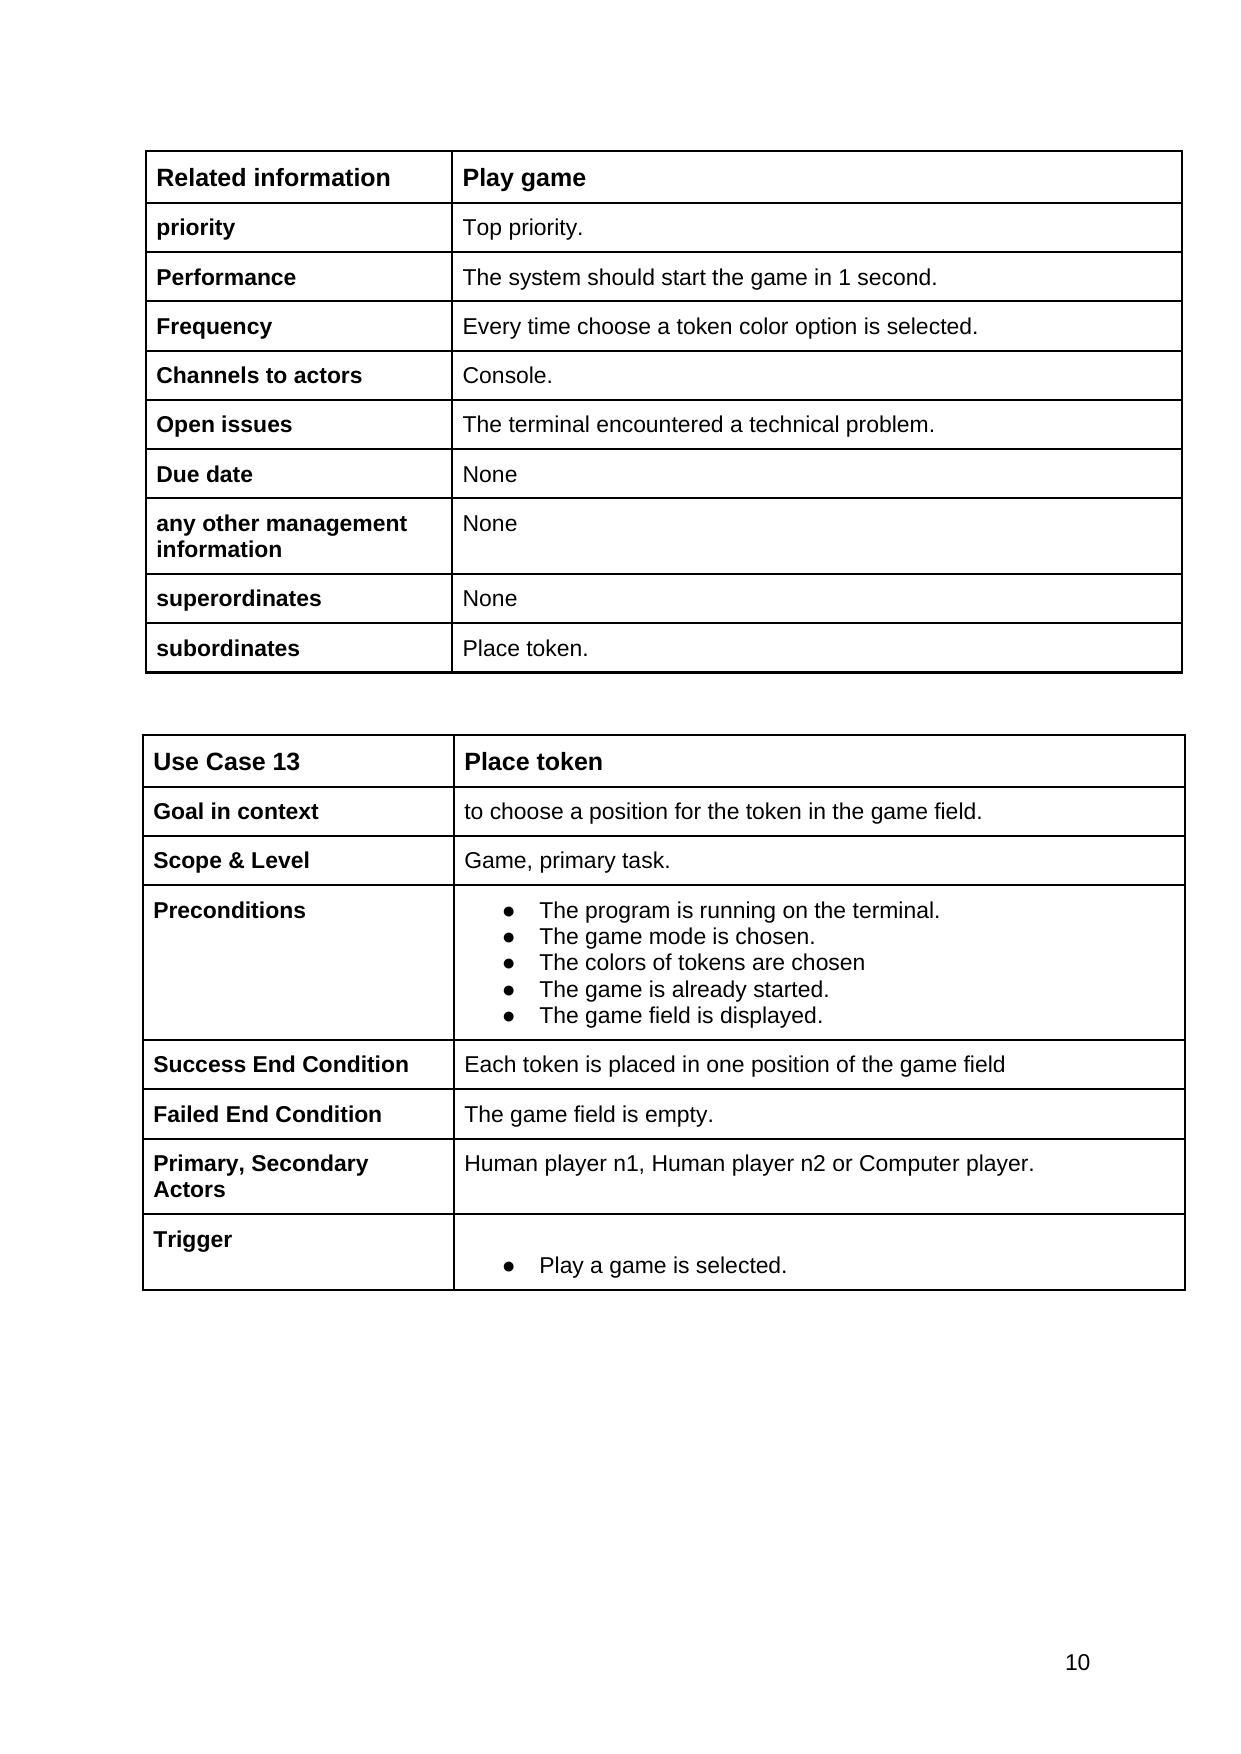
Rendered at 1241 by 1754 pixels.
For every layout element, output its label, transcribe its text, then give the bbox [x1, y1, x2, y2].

table_cell Goal in context [144, 788, 453, 835]
table_cell Open issues [147, 401, 451, 448]
table_cell subordinates [147, 624, 451, 671]
table_cell Success End Condition [144, 1041, 453, 1088]
table_cell None [453, 499, 1181, 573]
table_cell Console. [453, 352, 1181, 399]
table_cell priority [147, 204, 451, 251]
table_cell Trigger [144, 1215, 453, 1289]
table_cell Channels to actors [147, 352, 451, 399]
table_cell Due date [147, 450, 451, 497]
table_cell Play a game is selected. [455, 1215, 1184, 1289]
table_cell Game, primary task. [455, 837, 1184, 884]
table_cell Each token is placed in one position of the game field [455, 1041, 1184, 1088]
table_header Place token [455, 736, 1184, 786]
table_cell Place token. [453, 624, 1181, 671]
table_cell Every time choose a token color option is selected. [453, 302, 1181, 349]
table_cell any other management information [147, 499, 451, 573]
table_cell The system should start the game in 1 second. [453, 253, 1181, 300]
table_header Related information [147, 152, 451, 202]
table_cell The terminal encountered a technical problem. [453, 401, 1181, 448]
table_cell The game field is empty. [455, 1090, 1184, 1137]
table_cell None [453, 575, 1181, 622]
table_cell Primary, Secondary Actors [144, 1140, 453, 1213]
table_header Play game [453, 152, 1181, 202]
table_cell Frequency [147, 302, 451, 349]
table_cell Human player n1, Human player n2 or Computer player. [455, 1140, 1184, 1213]
table_cell The program is running on the terminal. The game mode is chosen. The colors of tokens are chosen The game is already started. The game field is displayed. [455, 886, 1184, 1039]
table_cell Performance [147, 253, 451, 300]
table_cell Preconditions [144, 886, 453, 1039]
table_cell superordinates [147, 575, 451, 622]
table_cell Failed End Condition [144, 1090, 453, 1137]
table_cell Scope & Level [144, 837, 453, 884]
table_header Use Case 13 [144, 736, 453, 786]
table_cell to choose a position for the token in the game field. [455, 788, 1184, 835]
table_cell Top priority. [453, 204, 1181, 251]
table_cell None [453, 450, 1181, 497]
